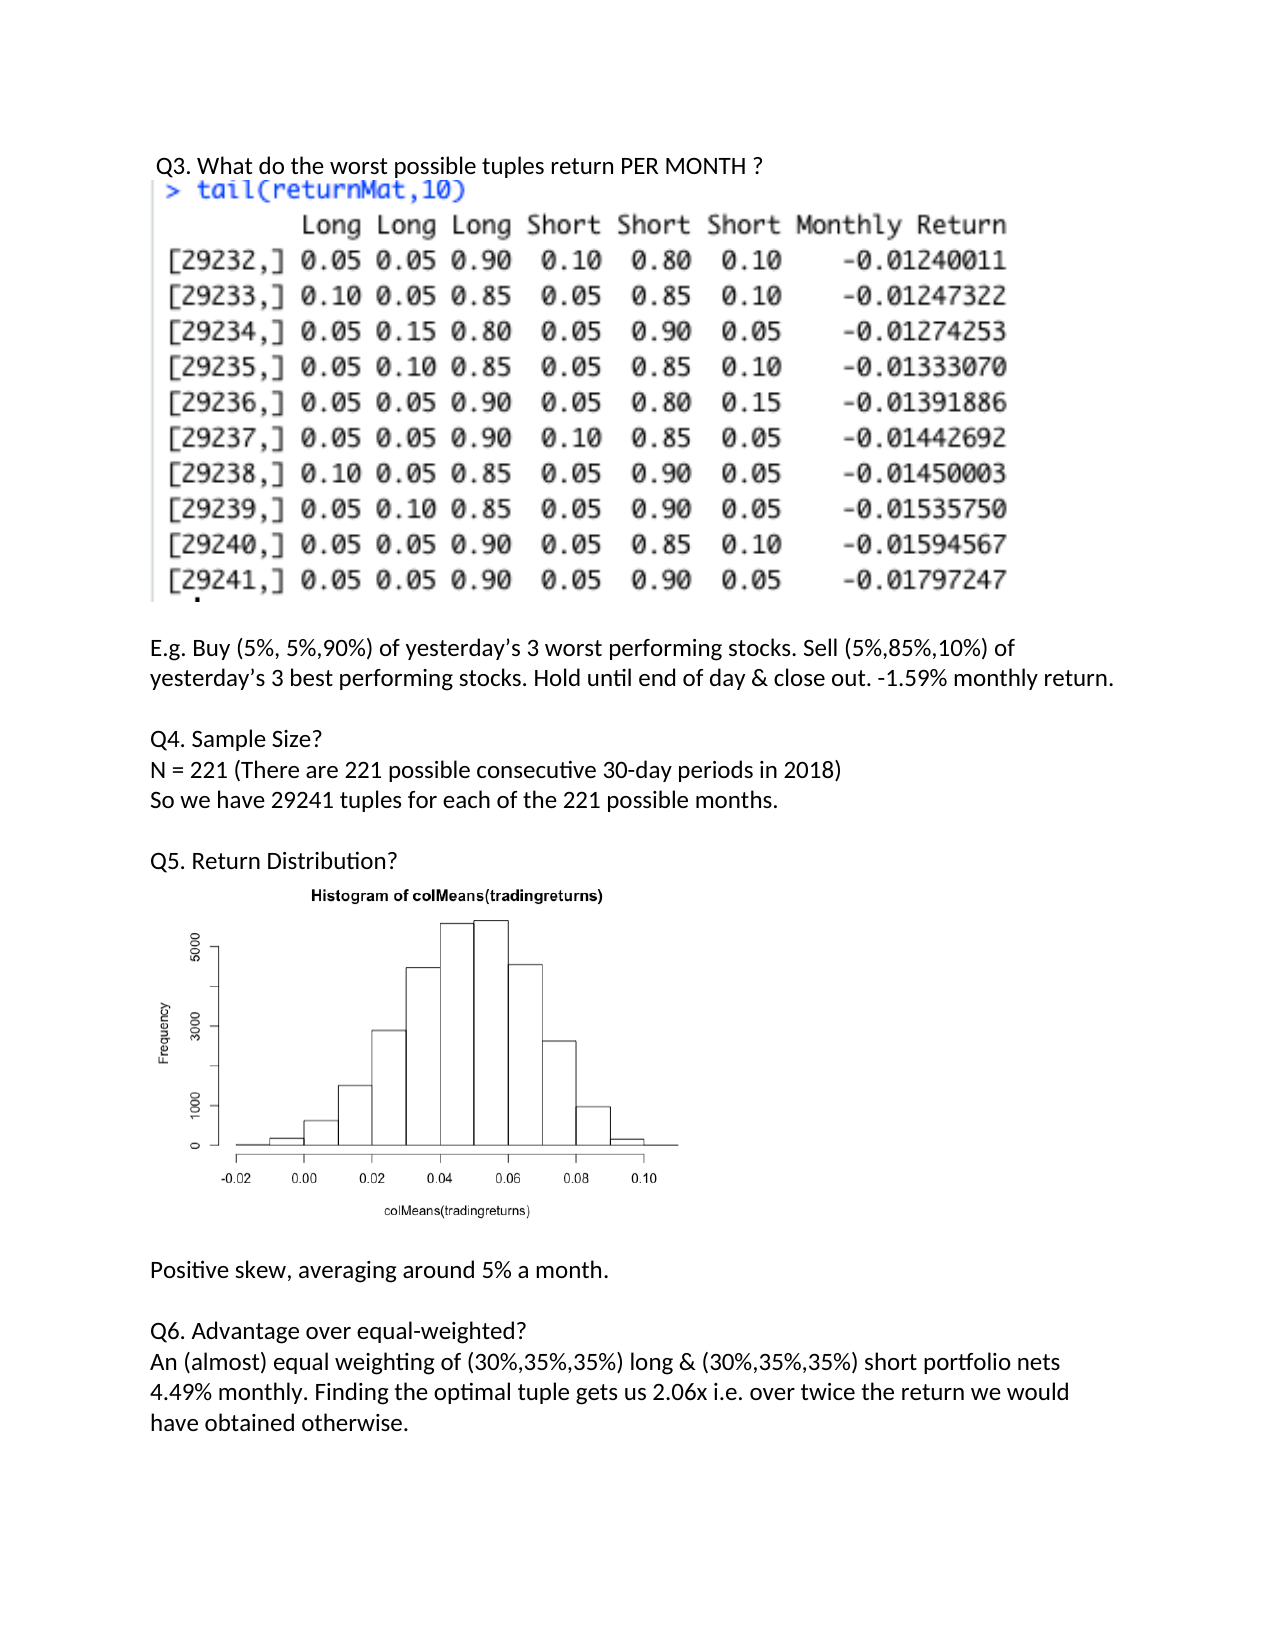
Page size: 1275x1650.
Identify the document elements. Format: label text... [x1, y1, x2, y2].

picture [150, 876, 699, 1224]
text E.g. Buy (5%, 5%,90%) of yesterday’s 3 worst performing stocks. Sell (5%,85%,10%) of yesterday’s 3 best performing stocks. Hold until end of day & close out. -1.59% monthly return. [150, 632, 1125, 693]
text So we have 29241 tuples for each of the 221 possible months. [150, 784, 1125, 815]
text Q5. Return Distribution? [150, 846, 1125, 876]
text Q4. Sample Size? [150, 723, 1125, 754]
text N = 221 (There are 221 possible consecutive 30-day periods in 2018) [150, 754, 1125, 784]
text Q6. Advantage over equal-weighted? [150, 1316, 1125, 1346]
text Positive skew, averaging around 5% a month. [150, 1254, 1125, 1285]
text An (almost) equal weighting of (30%,35%,35%) long & (30%,35%,35%) short portfolio nets 4.49% monthly. Finding the optimal tuple gets us 2.06x i.e. over twice the return we would have obtained otherwise. [150, 1346, 1125, 1438]
text Q3. What do the worst possible tuples return PER MONTH ? [150, 150, 1125, 181]
picture [150, 180, 1034, 602]
